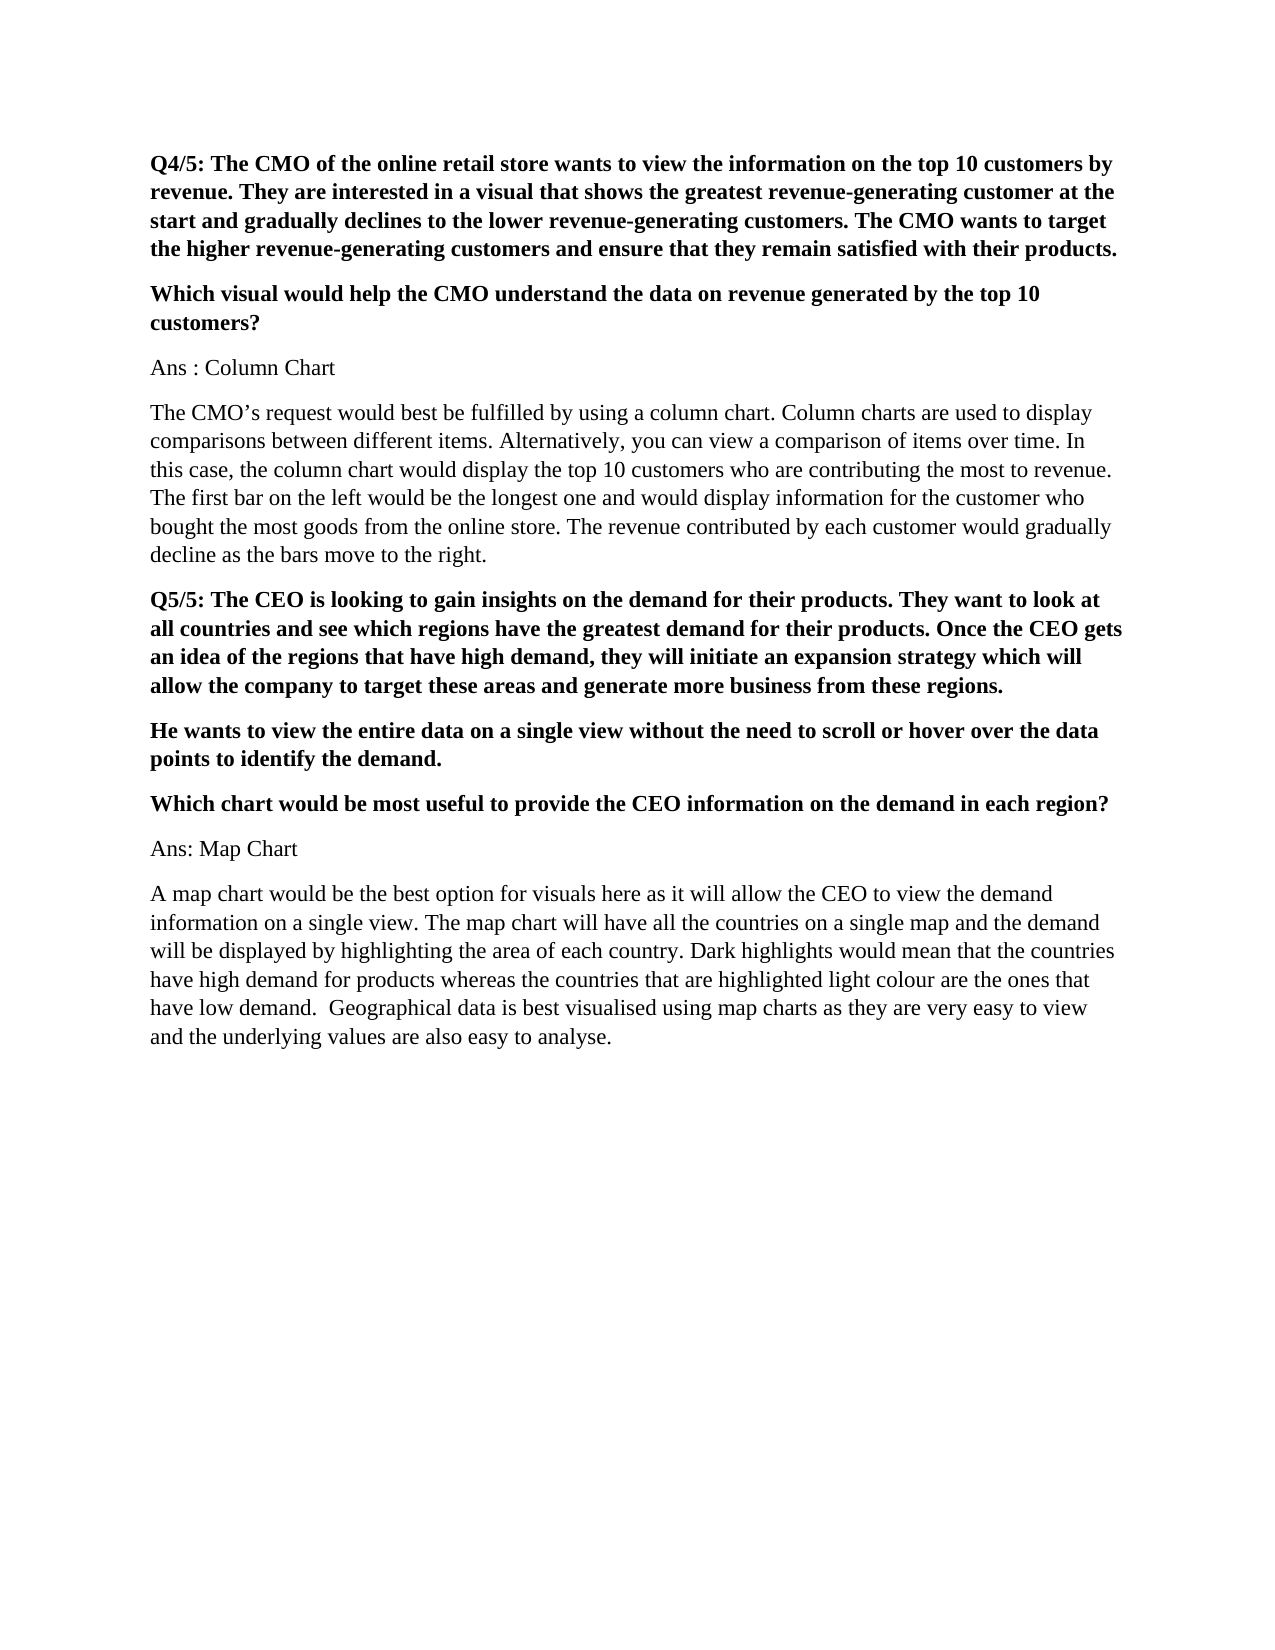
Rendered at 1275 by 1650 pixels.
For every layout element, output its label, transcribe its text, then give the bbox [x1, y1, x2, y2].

text Ans : Column Chart [150, 354, 1125, 380]
text The CMO’s request would best be fulfilled by using a column chart. Column charts are used to display comparisons between different items. Alternatively, you can view a comparison of items over time. In this case, the column chart would display the top 10 customers who are contributing the most to revenue. The first bar on the left would be the longest one and would display information for the customer who bought the most goods from the online store. The revenue contributed by each customer would gradually decline as the bars move to the right. [150, 399, 1125, 568]
text Which chart would be most useful to provide the CEO information on the demand in each region? [150, 790, 1125, 817]
text Which visual would help the CMO understand the data on revenue generated by the top 10 customers? [150, 280, 1125, 335]
text Q4/5: The CMO of the online retail store wants to view the information on the top 10 customers by revenue. They are interested in a visual that shows the greatest revenue-generating customer at the start and gradually declines to the lower revenue-generating customers. The CMO wants to target the higher revenue-generating customers and ensure that they remain satisfied with their products. [150, 150, 1125, 262]
text Ans: Map Chart [150, 835, 1125, 862]
text He wants to view the entire data on a single view without the need to scroll or hover over the data points to identify the demand. [150, 717, 1125, 772]
text Q5/5: The CEO is looking to gain insights on the demand for their products. They want to look at all countries and see which regions have the greatest demand for their products. Once the CEO gets an idea of the regions that have high demand, they will initiate an expansion strategy which will allow the company to target these areas and generate more business from these regions. [150, 586, 1125, 698]
text A map chart would be the best option for visuals here as it will allow the CEO to view the demand information on a single view. The map chart will have all the countries on a single map and the demand will be displayed by highlighting the area of each country. Dark highlights would mean that the countries have high demand for products whereas the countries that are highlighted light colour are the ones that have low demand. Geographical data is best visualised using map charts as they are very easy to view and the underlying values are also easy to analyse. [150, 881, 1125, 1049]
